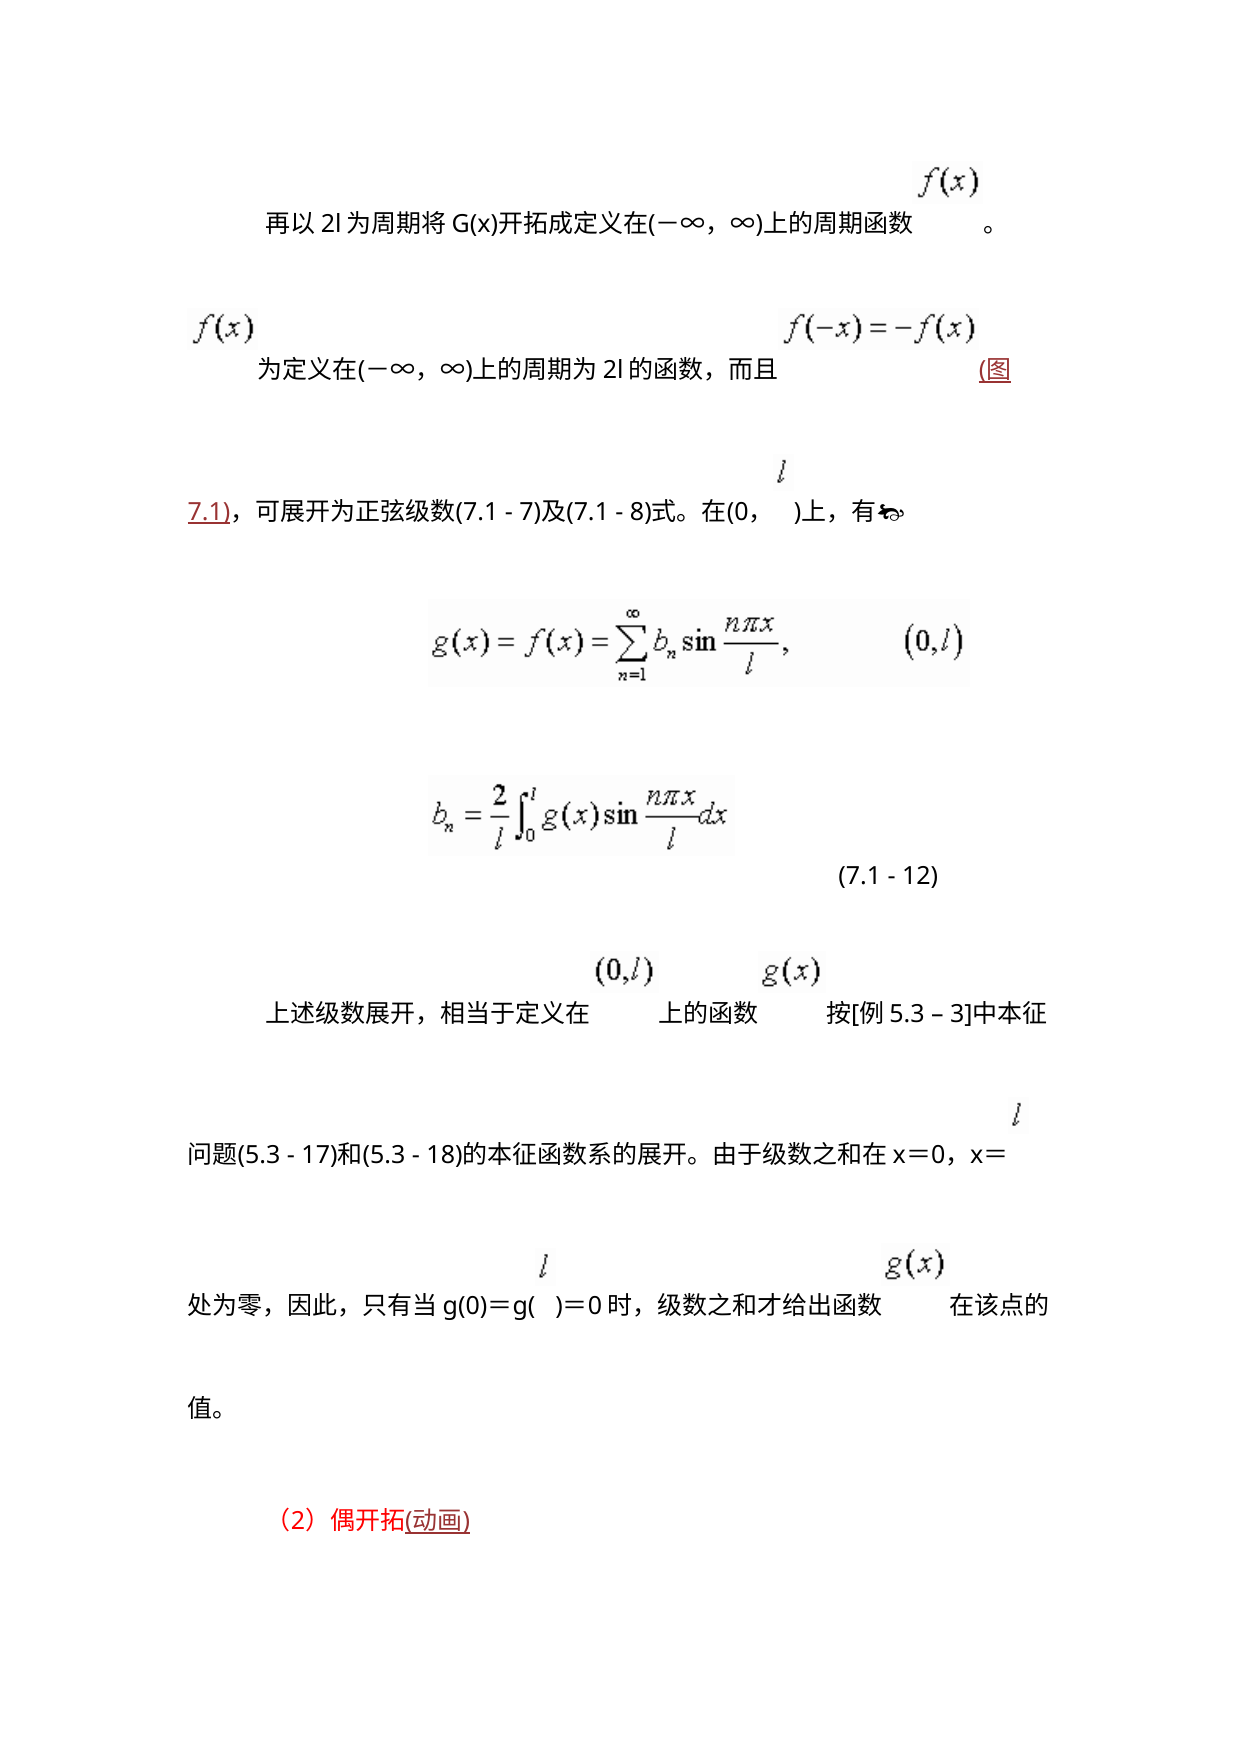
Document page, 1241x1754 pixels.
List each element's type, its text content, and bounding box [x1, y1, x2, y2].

picture [590, 951, 659, 993]
picture [881, 1243, 950, 1286]
picture [778, 308, 979, 350]
picture [912, 161, 983, 204]
text 上述级数展开，相当于定义在上的函数按[例5.3 – 3]中本征问题(5.3 - 17)和(5.3 - 18)的本征函数系的展开。由于级数之和在x＝0，x＝处为零，因此，只有当g(0)＝g()＝0时，级数之和才给出函数在该点的值。 [187, 952, 1053, 1439]
text （2）偶开拓(动画) [187, 1486, 1053, 1551]
picture [1008, 1097, 1029, 1134]
text (7.1 - 12) [187, 775, 1053, 905]
picture [535, 1248, 556, 1286]
picture [187, 308, 258, 350]
picture [428, 775, 735, 856]
text 再以2l为周期将G(x)开拓成定义在(－∞，∞)上的周期函数。 为定义在(－∞，∞)上的周期为2l的函数，而且(图7.1)，可展开为正弦级数(7.1 - 7)及(7.1 - 8)式。在(0，)上，有 [187, 162, 1053, 552]
picture [758, 951, 826, 993]
picture [773, 454, 794, 491]
picture [428, 599, 970, 687]
